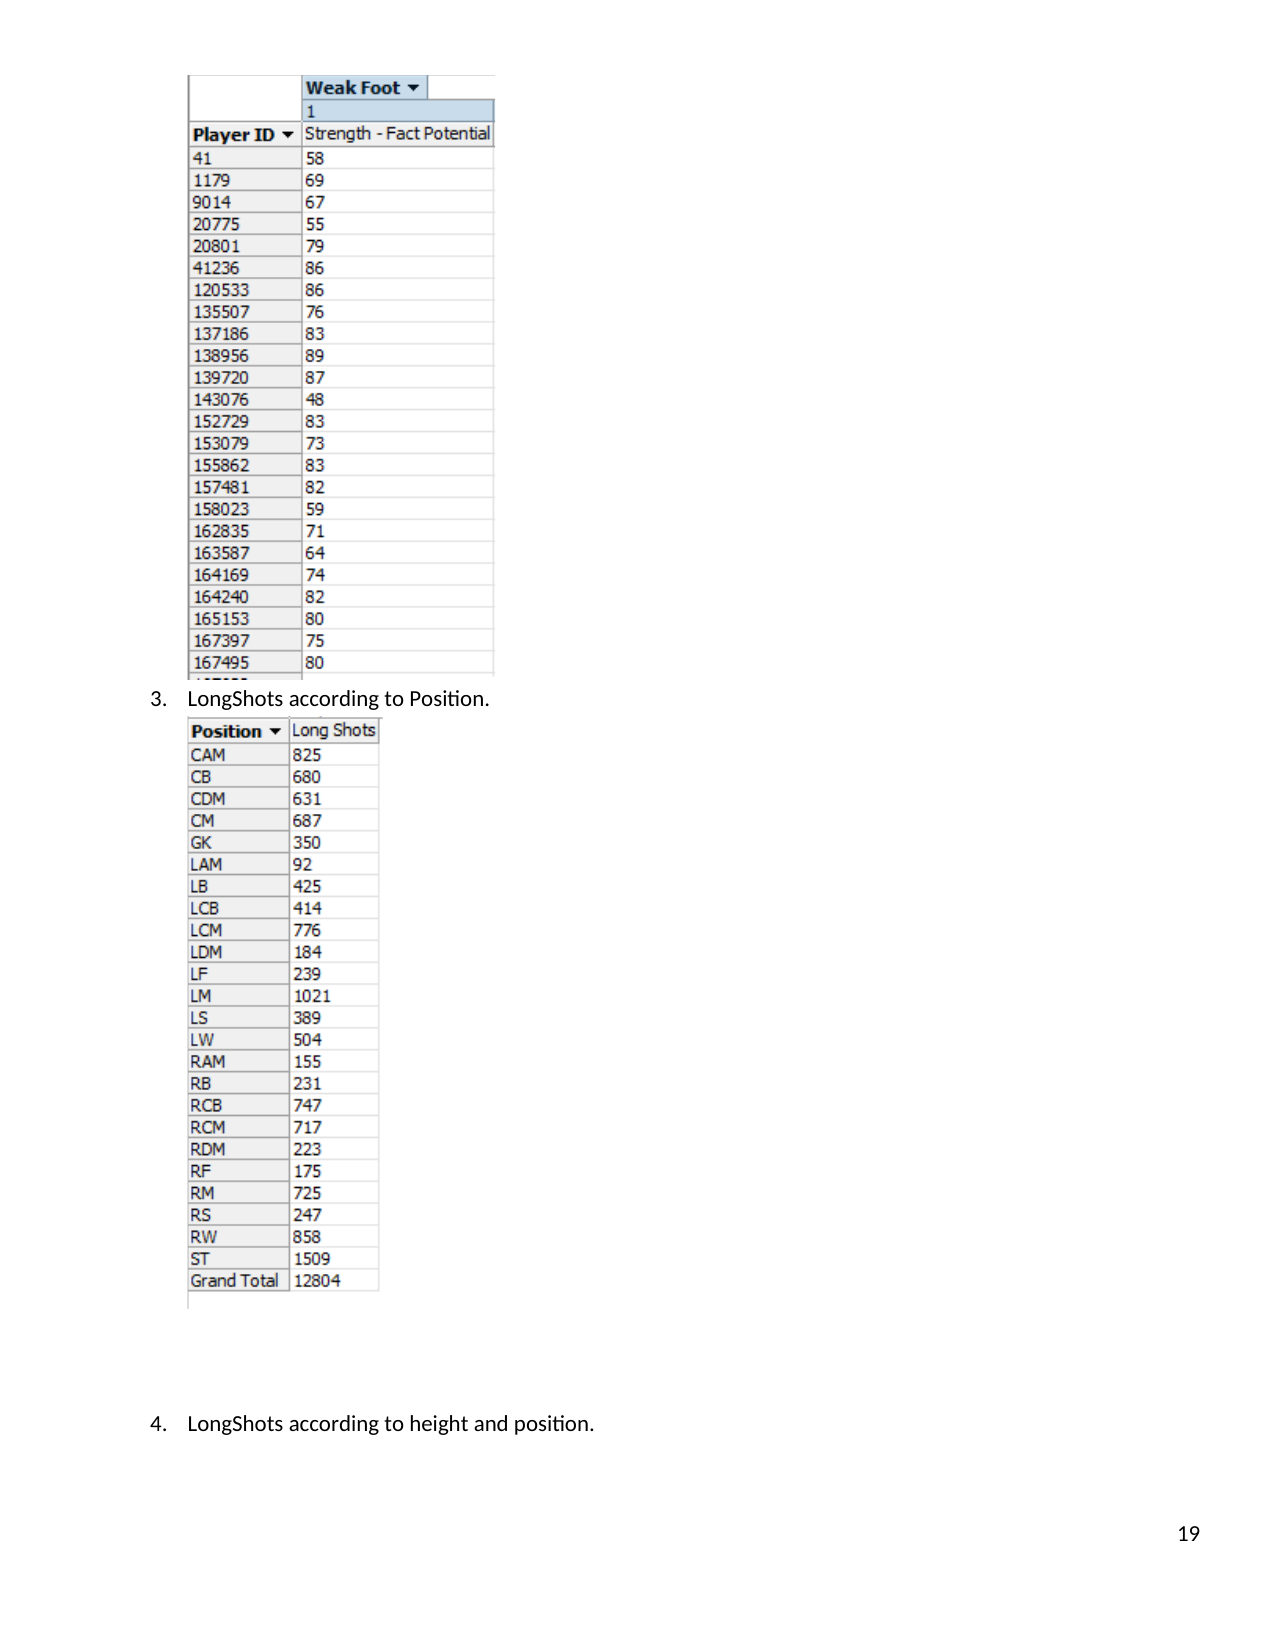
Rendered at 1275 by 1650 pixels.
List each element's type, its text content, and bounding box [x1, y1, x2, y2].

picture [187, 716, 383, 1309]
picture [187, 75, 496, 680]
list LongShots according to height and position. [150, 1409, 1200, 1437]
list LongShots according to Position. [150, 684, 1200, 712]
